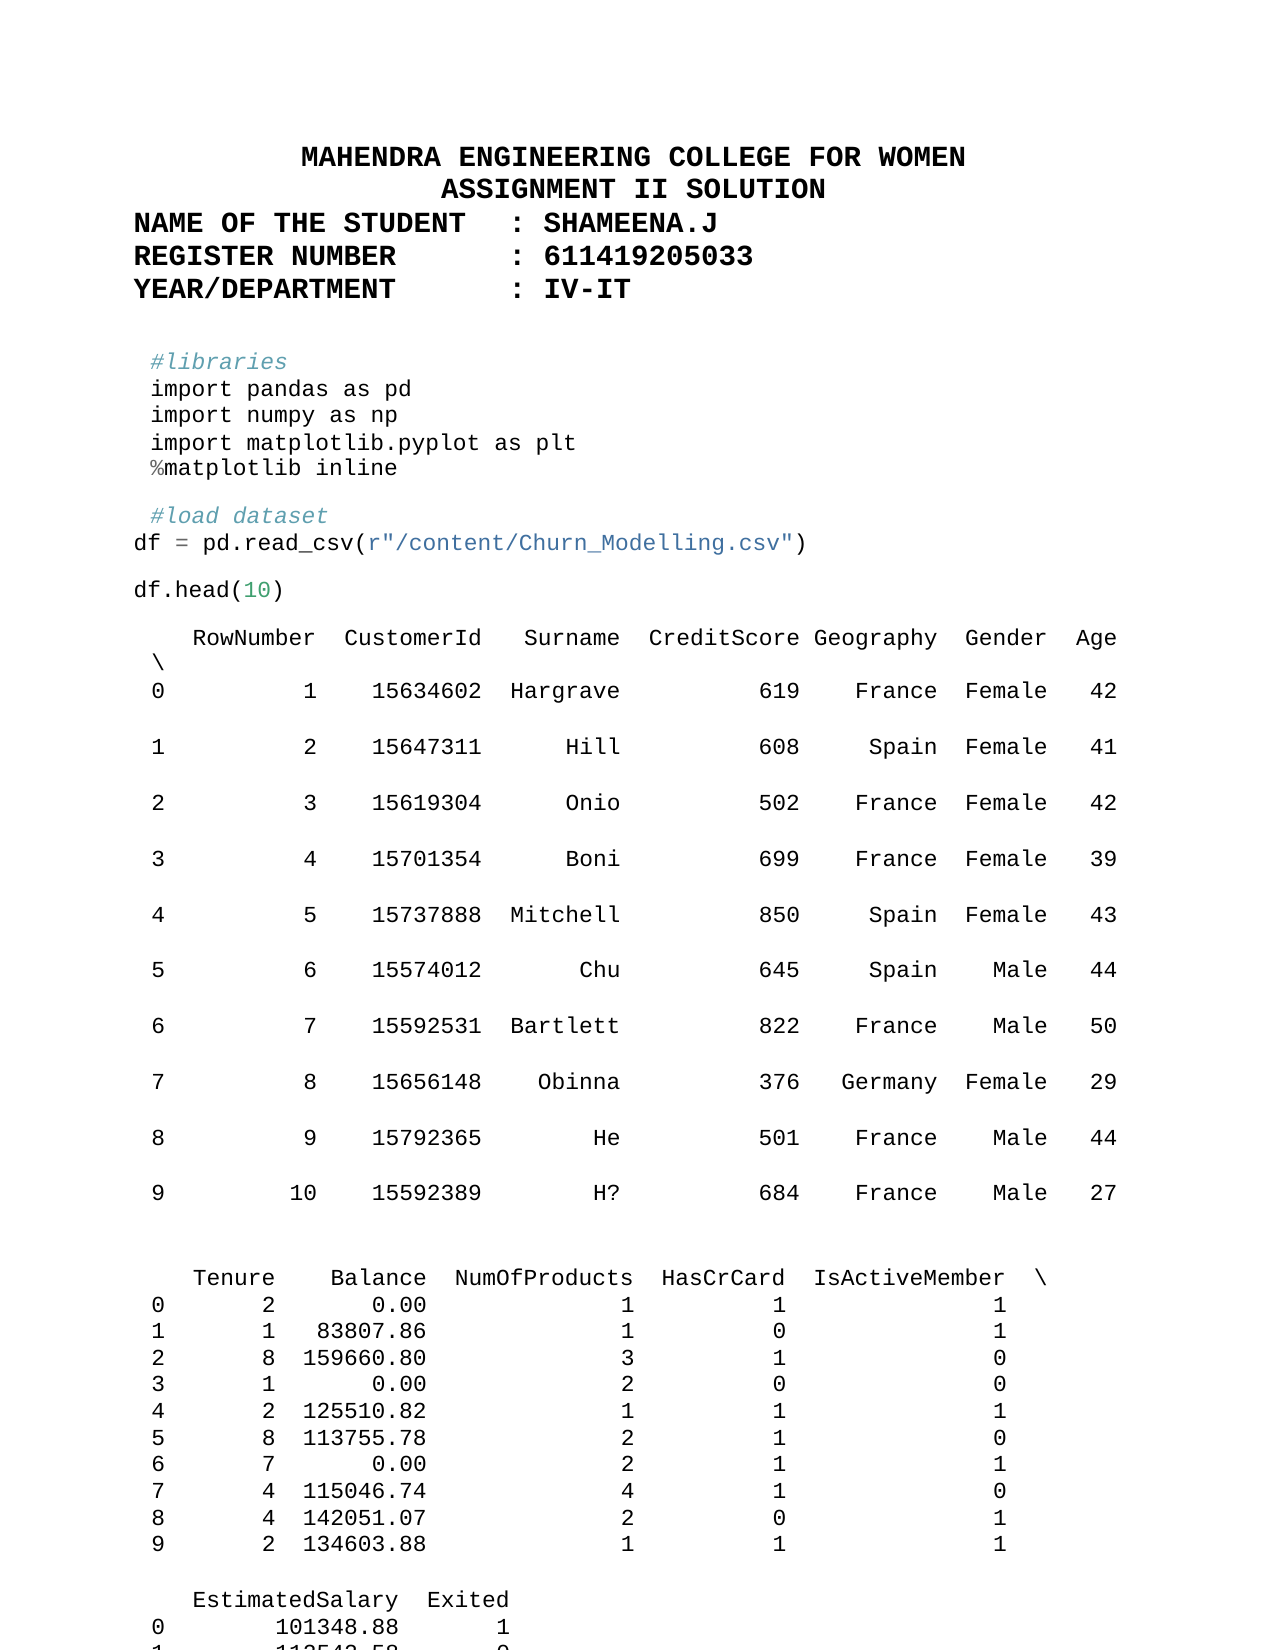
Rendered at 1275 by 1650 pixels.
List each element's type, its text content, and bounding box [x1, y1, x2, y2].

text df = pd.read_csv(r"/content/Churn_Modelling.csv") df.head(10) [133, 531, 882, 604]
text import matplotlib.pyplot as plt [150, 430, 1133, 456]
text NAME OF THE STUDENT : SHAMEENA.J [133, 208, 1133, 241]
text MAHENDRA ENGINEERING COLLEGE FOR WOMEN [133, 142, 1133, 175]
text ASSIGNMENT II SOLUTION [133, 175, 1133, 208]
text #libraries [150, 350, 1133, 376]
text #load dataset [150, 504, 1133, 530]
text import pandas as pd import numpy as np [150, 377, 414, 429]
text %matplotlib inline [150, 457, 1133, 483]
text YEAR/DEPARTMENT : IV-IT [133, 274, 1133, 307]
text REGISTER NUMBER : 611419205033 [133, 241, 1133, 274]
